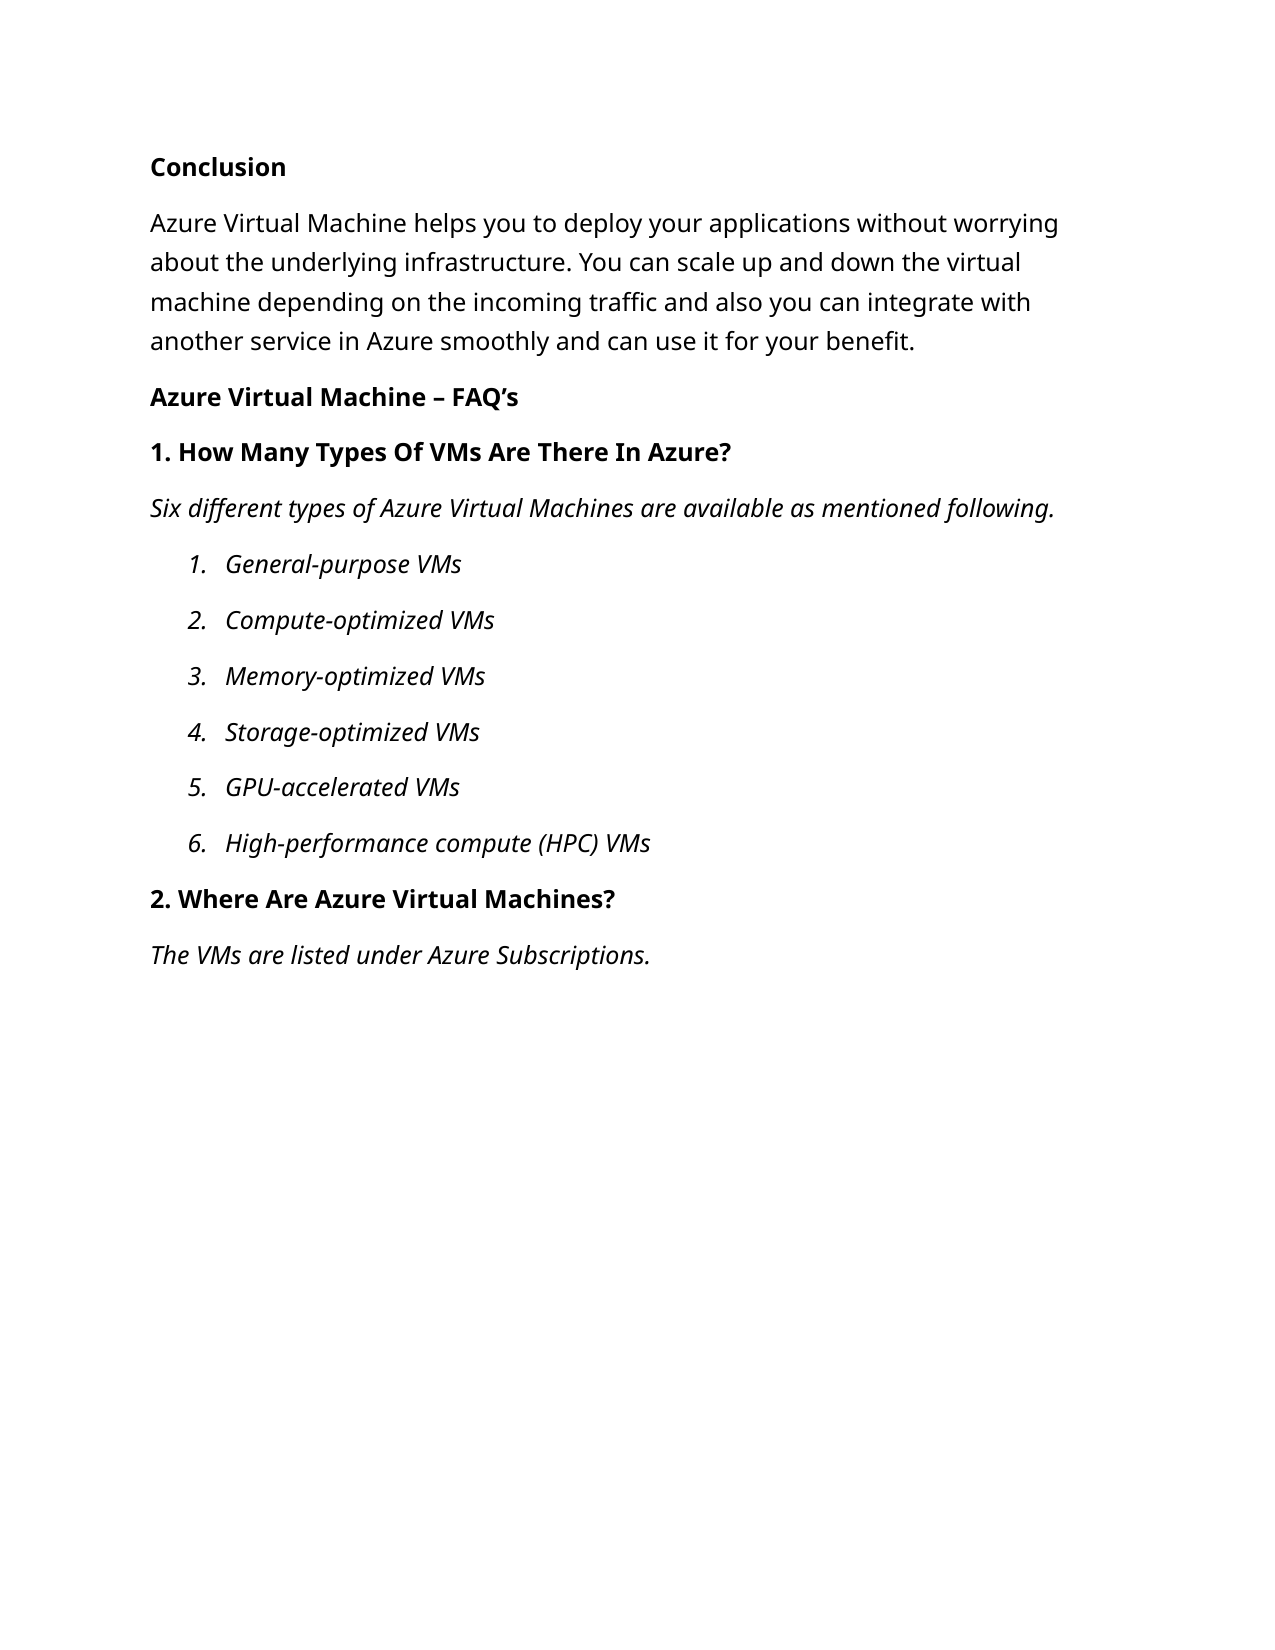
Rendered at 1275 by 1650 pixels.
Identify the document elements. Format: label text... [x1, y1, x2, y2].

text The VMs are listed under Azure Subscriptions. [150, 937, 1125, 972]
text Azure Virtual Machine helps you to deploy your applications without worrying about the underlying infrastructure. You can scale up and down the virtual machine depending on the incoming traffic and also you can integrate with another service in Azure smoothly and can use it for your benefit. [150, 206, 1125, 357]
list Compute-optimized VMs [187, 602, 1125, 637]
list GPU-accelerated VMs [187, 770, 1125, 804]
list Storage-optimized VMs [187, 714, 1125, 748]
list High-performance compute (HPC) VMs [187, 826, 1125, 860]
text Six different types of Azure Virtual Machines are available as mentioned following. [150, 491, 1125, 525]
list General-purpose VMs [187, 547, 1125, 581]
text Conclusion [150, 150, 1125, 184]
text 2. Where Are Azure Virtual Machines? [150, 882, 1125, 916]
text 1. How Many Types Of VMs Are There In Azure? [150, 435, 1125, 469]
list Memory-optimized VMs [187, 658, 1125, 692]
text Azure Virtual Machine – FAQ’s [150, 379, 1125, 413]
